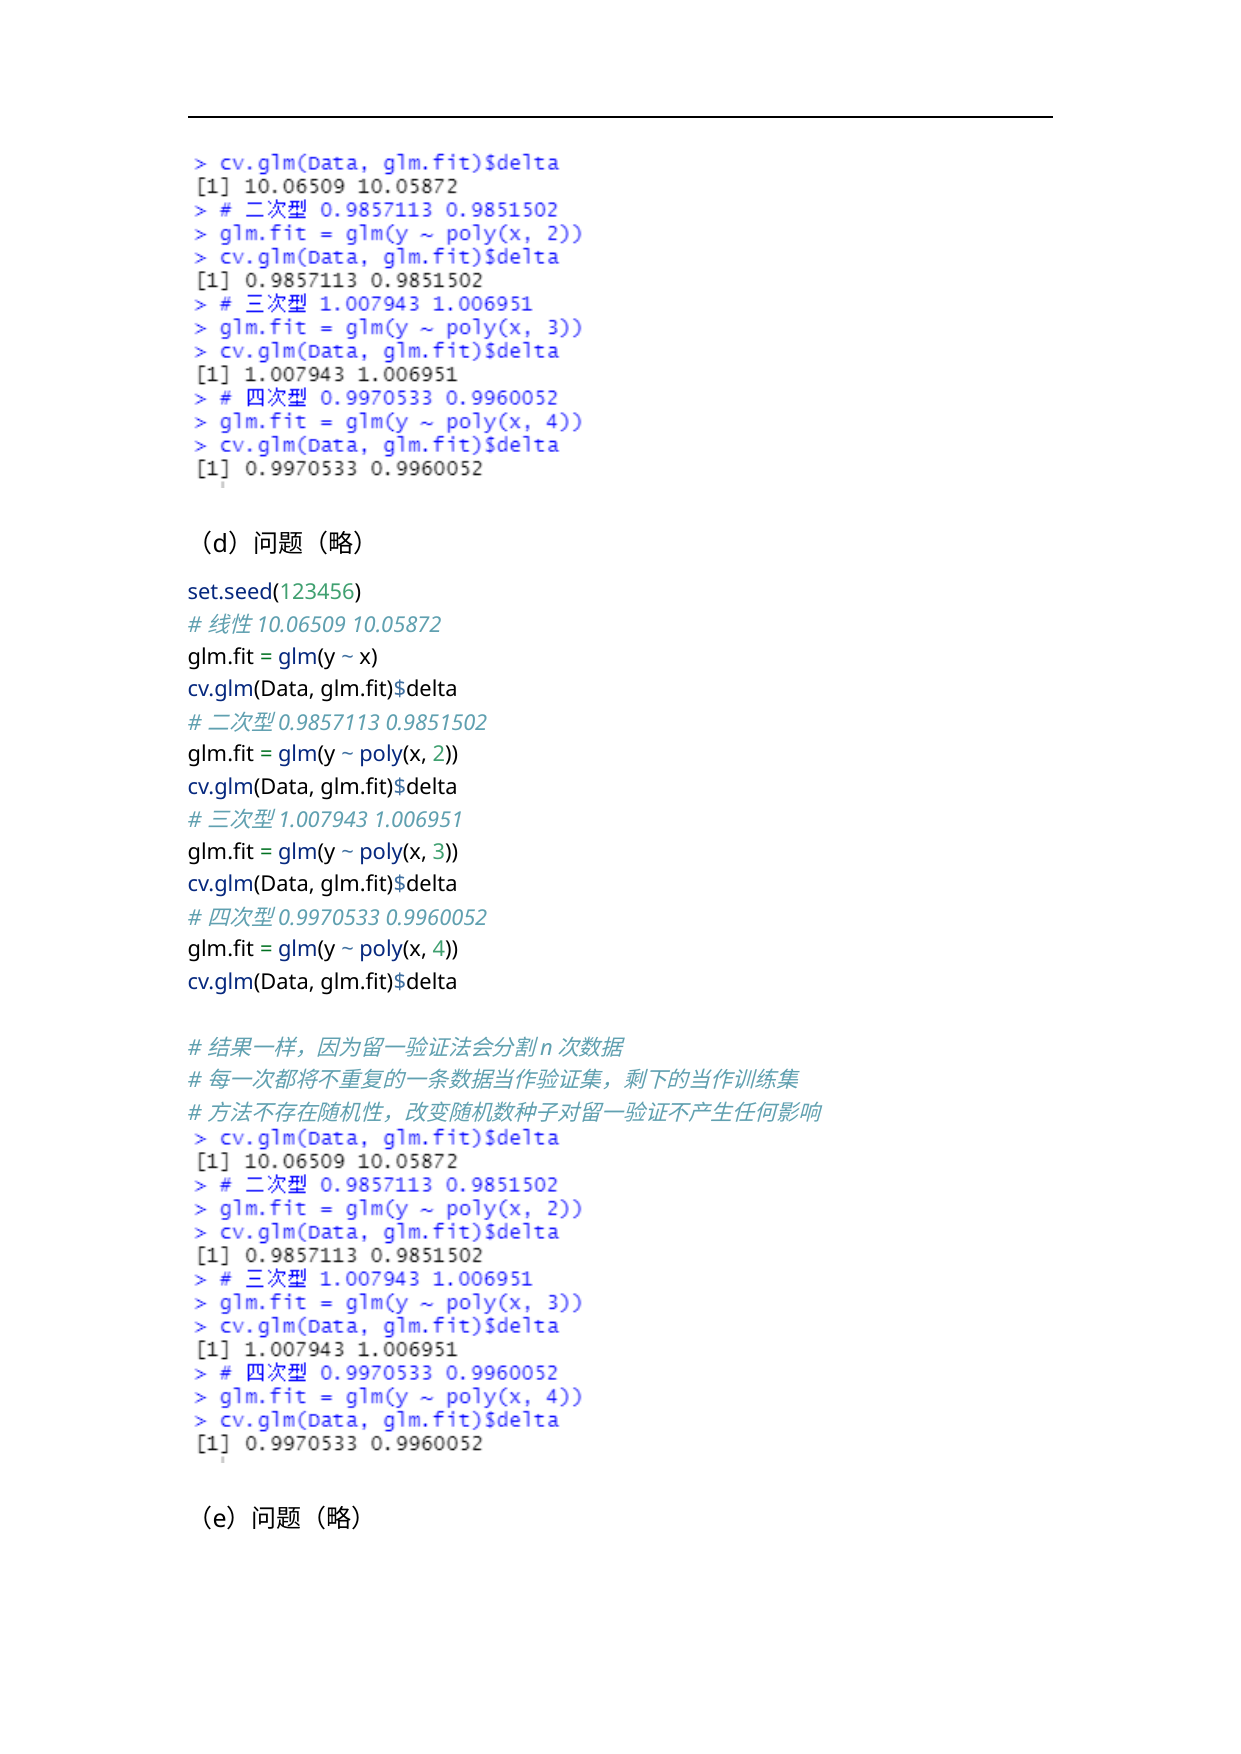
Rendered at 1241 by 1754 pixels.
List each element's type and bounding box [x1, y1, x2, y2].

picture [187, 151, 594, 488]
text [187, 152, 1053, 1549]
picture [187, 1126, 594, 1463]
